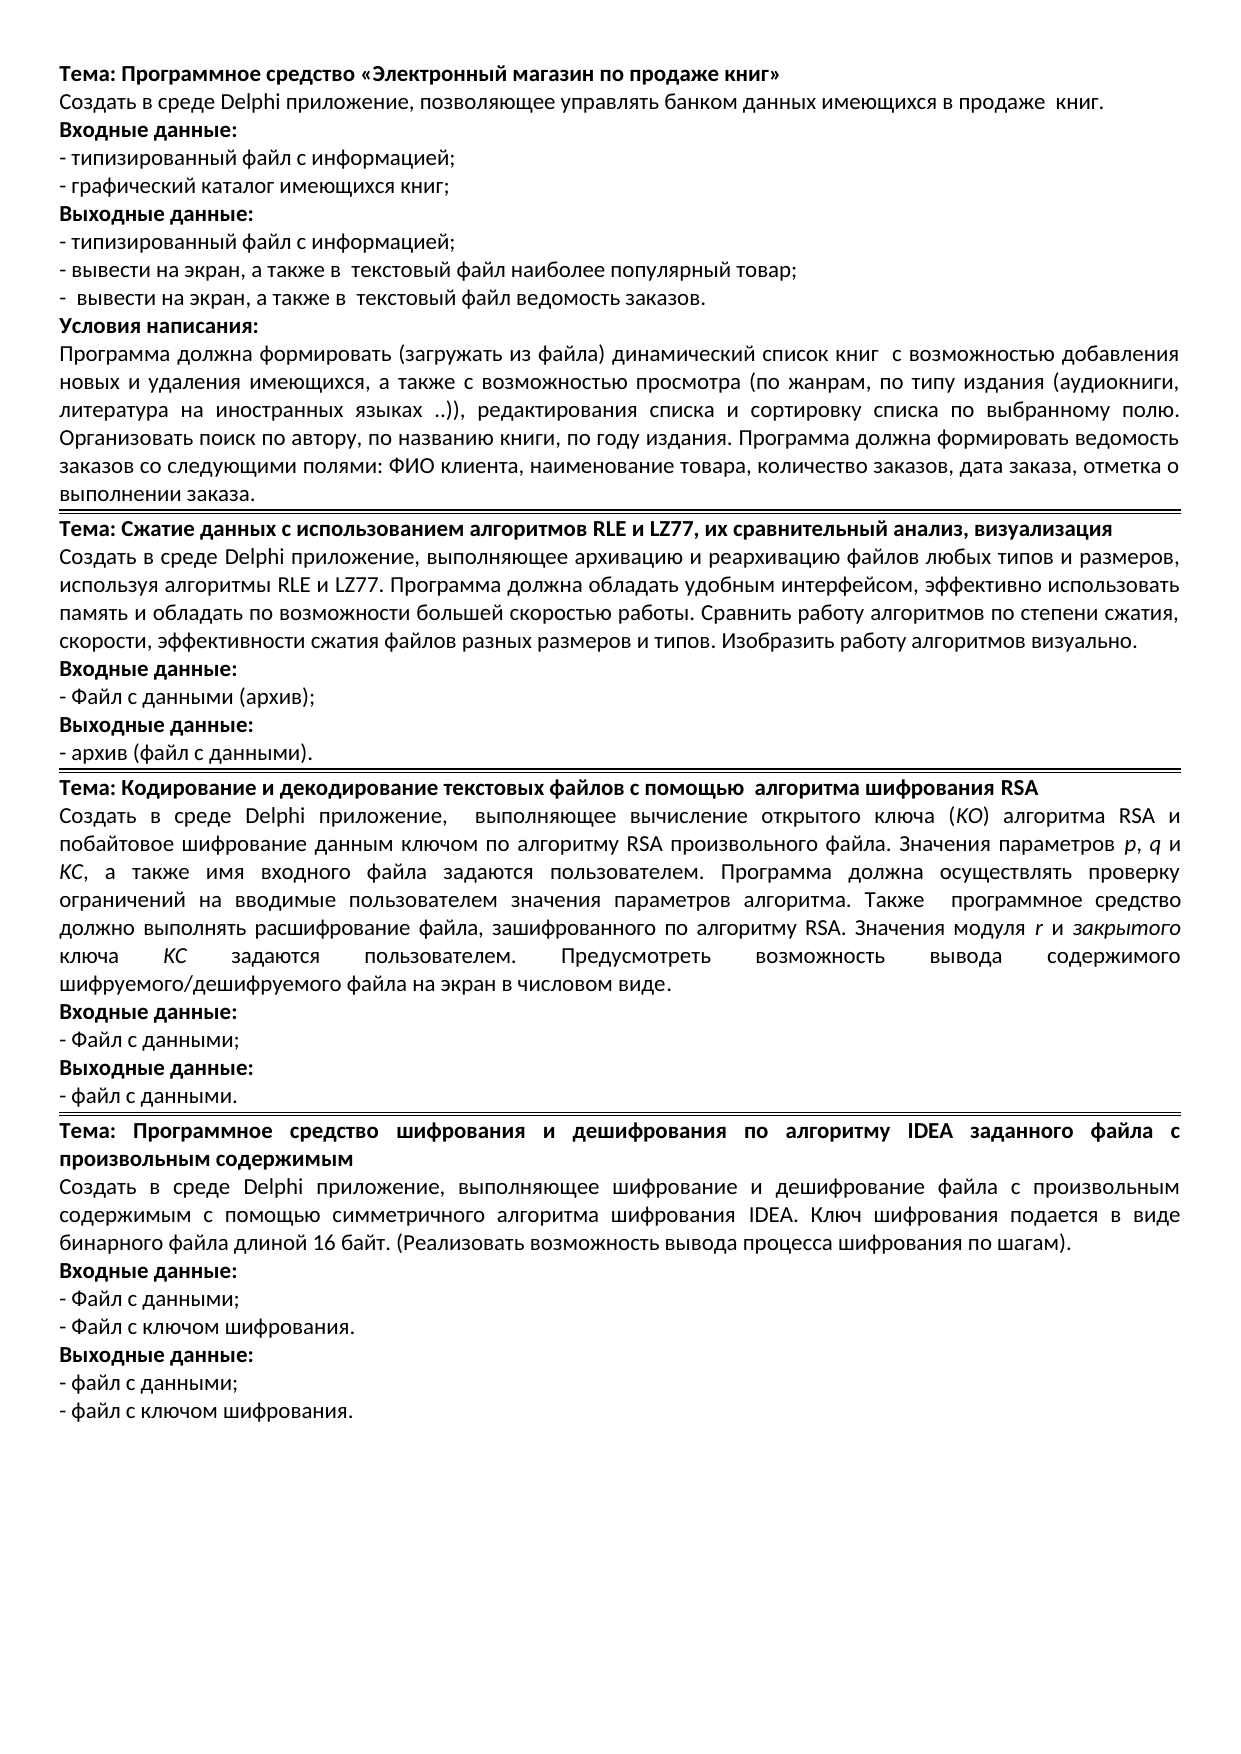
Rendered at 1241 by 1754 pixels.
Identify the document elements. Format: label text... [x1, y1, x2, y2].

text Выходные данные: [59, 710, 1181, 738]
text - Файл с данными; [59, 1284, 1181, 1312]
text - файл с ключом шифрования. [59, 1396, 1181, 1424]
text Выходные данные: [59, 199, 1181, 227]
text - типизированный файл с информацией; [59, 227, 1181, 255]
text Выходные данные: [59, 1340, 1181, 1368]
text Условия написания: [59, 311, 1181, 339]
text Создать в среде Delphi приложение, выполняющее шифрование и дешифрование файла с произвольным содержимым с помощью симметричного алгоритма шифрования IDEA. Ключ шифрования подается в виде бинарного файла длиной 16 байт. (Реализовать возможность вывода процесса шифрования по шагам). [59, 1172, 1181, 1256]
text - файл с данными; [59, 1368, 1181, 1396]
text Тема: Кодирование и декодирование текстовых файлов с помощью алгоритма шифрования RSA [59, 773, 1181, 801]
text Программа должна формировать (загружать из файла) динамический список книг с возможностью добавления новых и удаления имеющихся, а также с возможностью просмотра (по жанрам, по типу издания (аудиокниги, литература на иностранных языках ..)), редактирования списка и сортировку списка по выбранному полю. Организовать поиск по автору, по названию книги, по году издания. Программа должна формировать ведомость заказов со следующими полями: ФИО клиента, наименование товара, количество заказов, дата заказа, отметка о выполнении заказа. [59, 339, 1181, 509]
text Тема: Программное средство шифрования и дешифрования по алгоритму IDEA заданного файла с произвольным содержимым [59, 1116, 1181, 1172]
text Создать в среде Delphi приложение, выполняющее архивацию и реархивацию файлов любых типов и размеров, используя алгоритмы RLE и LZ77. Программа должна обладать удобным интерфейсом, эффективно использовать память и обладать по возможности большей скоростью работы. Сравнить работу алгоритмов по степени сжатия, скорости, эффективности сжатия файлов разных размеров и типов. Изобразить работу алгоритмов визуально. [59, 542, 1181, 654]
text - типизированный файл с информацией; [59, 143, 1181, 171]
text Входные данные: [59, 1256, 1181, 1284]
text Выходные данные: [59, 1053, 1181, 1081]
text - архив (файл с данными). [59, 738, 1181, 768]
text Тема: Программное средство «Электронный магазин по продаже книг» [59, 59, 1181, 87]
text - Файл с данными (архив); [59, 682, 1181, 710]
text - файл с данными. [59, 1081, 1181, 1112]
text - Файл с данными; [59, 1025, 1181, 1053]
text Создать в среде Delphi приложение, выполняющее вычисление открытого ключа (KO) алгоритма RSA и побайтовое шифрование данным ключом по алгоритму RSA произвольного файла. Значения параметров p, q и KС, а также имя входного файла задаются пользователем. Программа должна осуществлять проверку ограничений на вводимые пользователем значения параметров алгоритма. Также программное средство должно выполнять расшифрование файла, зашифрованного по алгоритму RSA. Значения модуля r и закрытого ключа KС задаются пользователем. Предусмотреть возможность вывода содержимого шифруемого/дешифруемого файла на экран в числовом виде. [59, 801, 1181, 997]
text Создать в среде Delphi приложение, позволяющее управлять банком данных имеющихся в продаже книг. [59, 87, 1181, 115]
text - вывести на экран, а также в текстовый файл наиболее популярный товар; [59, 255, 1181, 283]
text Входные данные: [59, 654, 1181, 682]
text Тема: Сжатие данных с использованием алгоритмов RLE и LZ77, их сравнительный анализ, визуализация [59, 514, 1181, 542]
text - графический каталог имеющихся книг; [59, 171, 1181, 199]
text Входные данные: [59, 115, 1181, 143]
text - Файл с ключом шифрования. [59, 1312, 1181, 1340]
text Входные данные: [59, 997, 1181, 1025]
text - вывести на экран, а также в текстовый файл ведомость заказов. [59, 283, 1181, 311]
